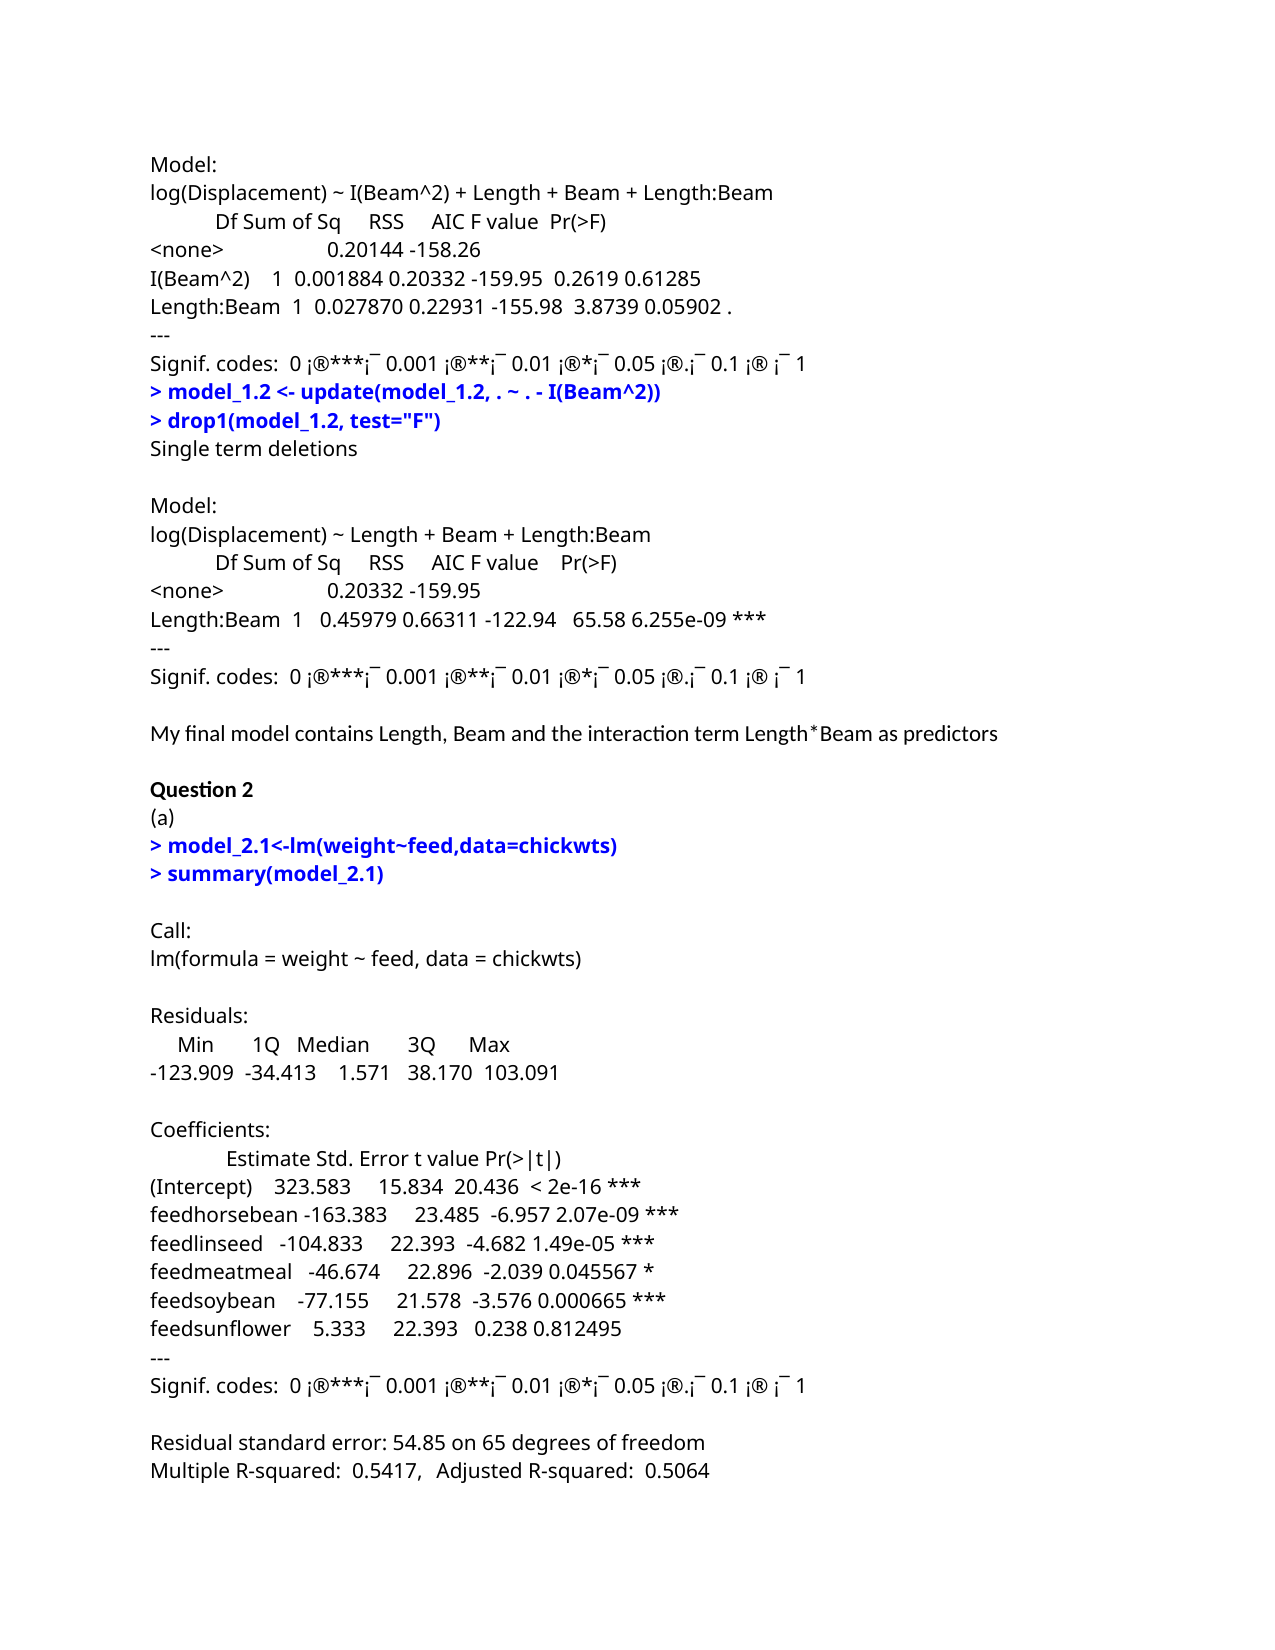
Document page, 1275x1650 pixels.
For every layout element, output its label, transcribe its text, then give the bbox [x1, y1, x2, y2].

text feedhorsebean -163.383 23.485 -6.957 2.07e-09 *** [150, 1201, 1125, 1229]
text > model_2.1<-lm(weight~feed,data=chickwts) [150, 831, 1125, 859]
text Signif. codes: 0 ¡®***¡¯ 0.001 ¡®**¡¯ 0.01 ¡®*¡¯ 0.05 ¡®.¡¯ 0.1 ¡® ¡¯ 1 [150, 349, 1125, 377]
text Df Sum of Sq RSS AIC F value Pr(>F) [150, 207, 1125, 235]
text <none> 0.20144 -158.26 [150, 235, 1125, 264]
text Estimate Std. Error t value Pr(>|t|) [150, 1144, 1125, 1172]
text log(Displacement) ~ I(Beam^2) + Length + Beam + Length:Beam [150, 178, 1125, 207]
text --- [150, 633, 1125, 662]
text Residuals: [150, 1001, 1125, 1030]
text lm(formula = weight ~ feed, data = chickwts) [150, 944, 1125, 973]
text <none> 0.20332 -159.95 [150, 577, 1125, 605]
text Call: [150, 916, 1125, 944]
text Signif. codes: 0 ¡®***¡¯ 0.001 ¡®**¡¯ 0.01 ¡®*¡¯ 0.05 ¡®.¡¯ 0.1 ¡® ¡¯ 1 [150, 1371, 1125, 1399]
text Multiple R-squared: 0.5417, Adjusted R-squared: 0.5064 [150, 1456, 1125, 1485]
text Model: [150, 491, 1125, 520]
text feedsunflower 5.333 22.393 0.238 0.812495 [150, 1314, 1125, 1343]
text --- [150, 1343, 1125, 1371]
text Length:Beam 1 0.027870 0.22931 -155.98 3.8739 0.05902 . [150, 292, 1125, 321]
text Min 1Q Median 3Q Max [150, 1030, 1125, 1058]
text > model_1.2 <- update(model_1.2, . ~ . - I(Beam^2)) [150, 377, 1125, 406]
text I(Beam^2) 1 0.001884 0.20332 -159.95 0.2619 0.61285 [150, 264, 1125, 292]
text feedlinseed -104.833 22.393 -4.682 1.49e-05 *** [150, 1229, 1125, 1257]
text Residual standard error: 54.85 on 65 degrees of freedom [150, 1428, 1125, 1456]
text (a) [150, 803, 1125, 831]
text log(Displacement) ~ Length + Beam + Length:Beam [150, 520, 1125, 548]
text Length:Beam 1 0.45979 0.66311 -122.94 65.58 6.255e-09 *** [150, 605, 1125, 633]
text Model: [150, 150, 1125, 178]
text My final model contains Length, Beam and the interaction term Length*Beam as predictors [150, 719, 1125, 747]
text Signif. codes: 0 ¡®***¡¯ 0.001 ¡®**¡¯ 0.01 ¡®*¡¯ 0.05 ¡®.¡¯ 0.1 ¡® ¡¯ 1 [150, 662, 1125, 690]
text > summary(model_2.1) [150, 859, 1125, 888]
text feedsoybean -77.155 21.578 -3.576 0.000665 *** [150, 1286, 1125, 1314]
text Df Sum of Sq RSS AIC F value Pr(>F) [150, 548, 1125, 577]
text Question 2 [150, 775, 1125, 803]
text feedmeatmeal -46.674 22.896 -2.039 0.045567 * [150, 1257, 1125, 1286]
text --- [150, 321, 1125, 349]
text (Intercept) 323.583 15.834 20.436 < 2e-16 *** [150, 1172, 1125, 1201]
text Single term deletions [150, 434, 1125, 463]
text -123.909 -34.413 1.571 38.170 103.091 [150, 1058, 1125, 1087]
text > drop1(model_1.2, test="F") [150, 406, 1125, 434]
text Coefficients: [150, 1115, 1125, 1144]
